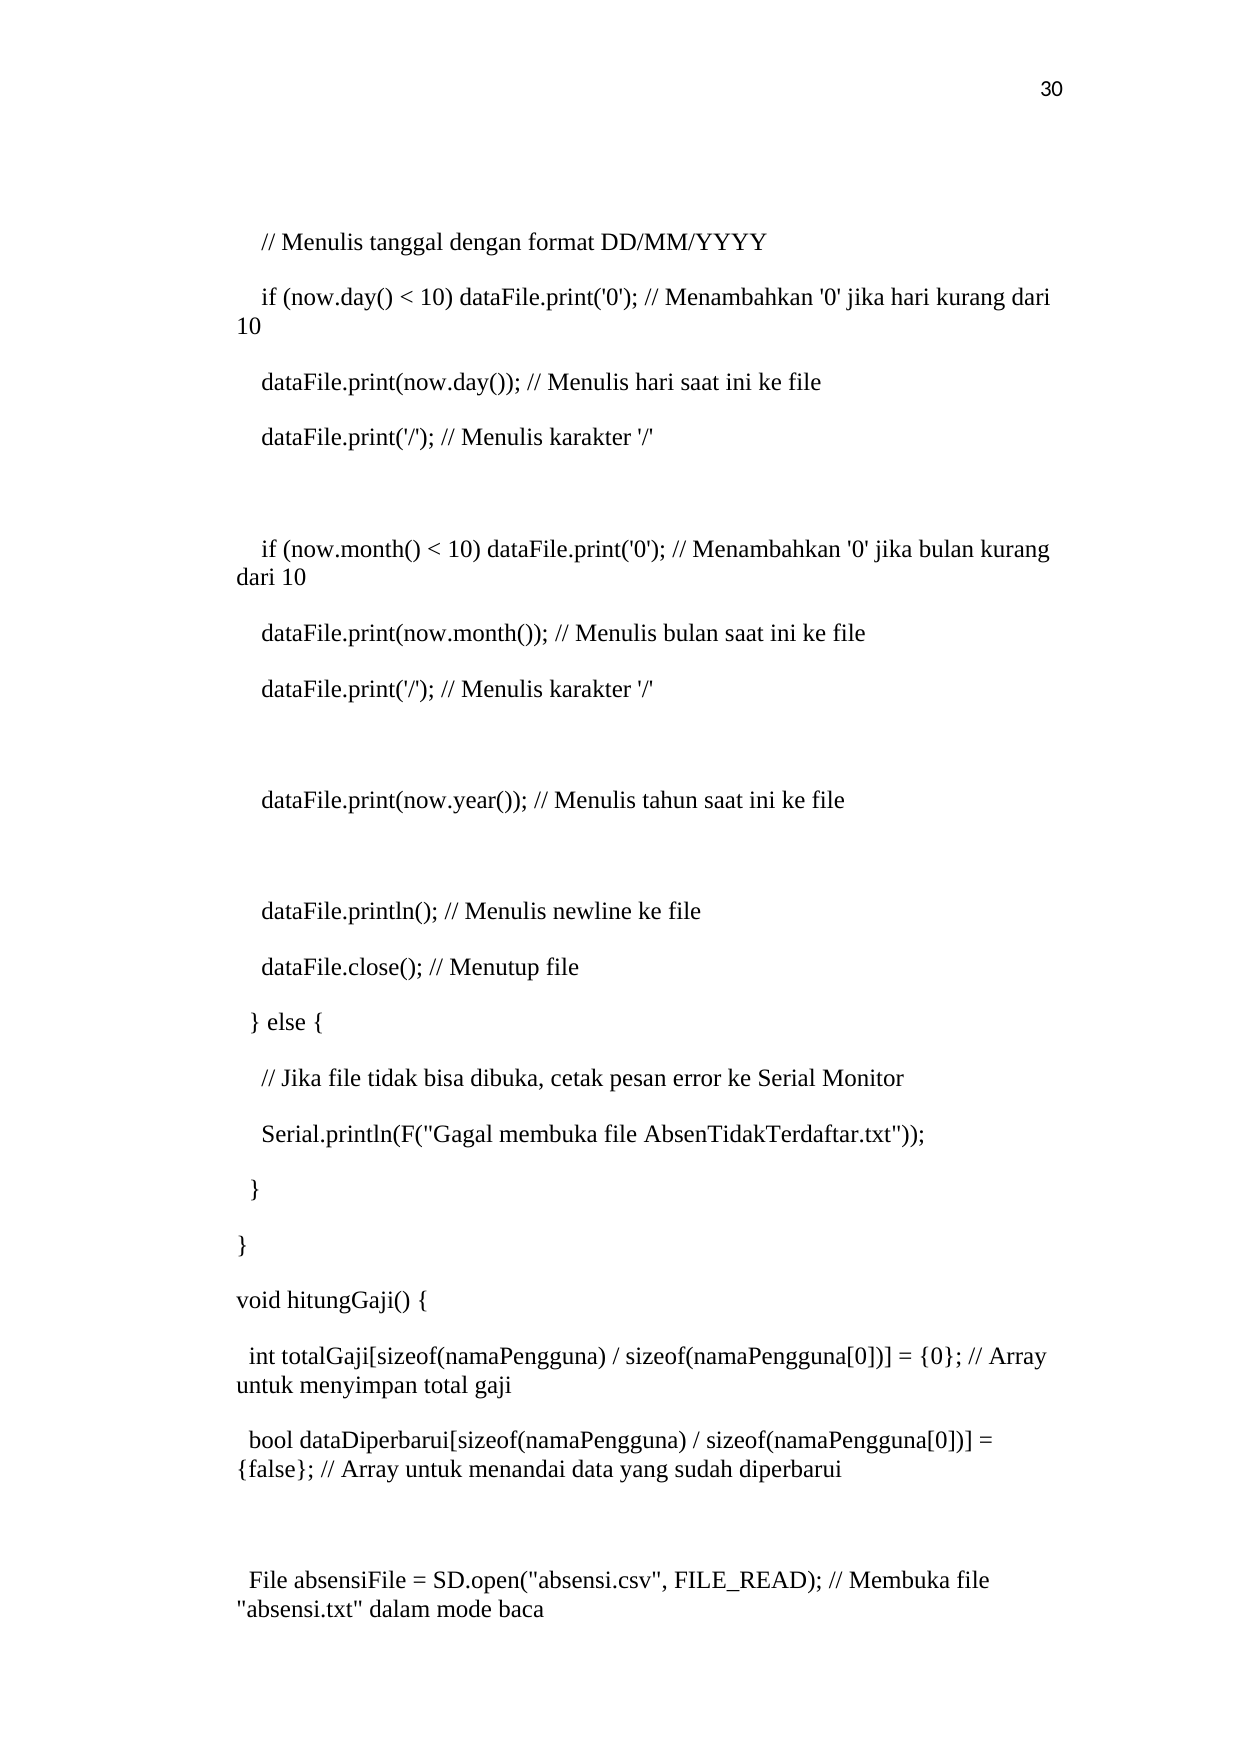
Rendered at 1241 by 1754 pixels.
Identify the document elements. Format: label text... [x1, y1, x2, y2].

text bool dataDiperbarui[sizeof(namaPengguna) / sizeof(namaPengguna[0])] = {false}; // Array untuk menandai data yang sudah diperbarui [236, 1426, 1076, 1483]
text File absensiFile = SD.open("absensi.csv", FILE_READ); // Membuka file "absensi.txt" dalam mode baca [236, 1566, 1076, 1623]
text int totalGaji[sizeof(namaPengguna) / sizeof(namaPengguna[0])] = {0}; // Array untuk menyimpan total gaji [236, 1341, 1076, 1399]
text dataFile.println(); // Menulis newline ke file [236, 896, 1076, 925]
text dataFile.print(now.day()); // Menulis hari saat ini ke file [236, 367, 1076, 396]
text if (now.day() < 10) dataFile.print('0'); // Menambahkan '0' jika hari kurang dari 10 [236, 282, 1076, 340]
text dataFile.close(); // Menutup file [236, 952, 1076, 981]
text } else { [236, 1007, 1076, 1036]
text // Menulis tanggal dengan format DD/MM/YYYY [236, 227, 1076, 256]
text dataFile.print('/'); // Menulis karakter '/' [236, 674, 1076, 702]
text // Jika file tidak bisa dibuka, cetak pesan error ke Serial Monitor [236, 1063, 1076, 1092]
text if (now.month() < 10) dataFile.print('0'); // Menambahkan '0' jika bulan kurang dari 10 [236, 534, 1076, 591]
text dataFile.print(now.month()); // Menulis bulan saat ini ke file [236, 618, 1076, 647]
text } [236, 1230, 1076, 1259]
text dataFile.print(now.year()); // Menulis tahun saat ini ke file [236, 785, 1076, 814]
text dataFile.print('/'); // Menulis karakter '/' [236, 422, 1076, 451]
text Serial.println(F("Gagal membuka file AbsenTidakTerdaftar.txt")); [236, 1119, 1076, 1147]
text } [236, 1174, 1076, 1203]
text void hitungGaji() { [236, 1286, 1076, 1314]
